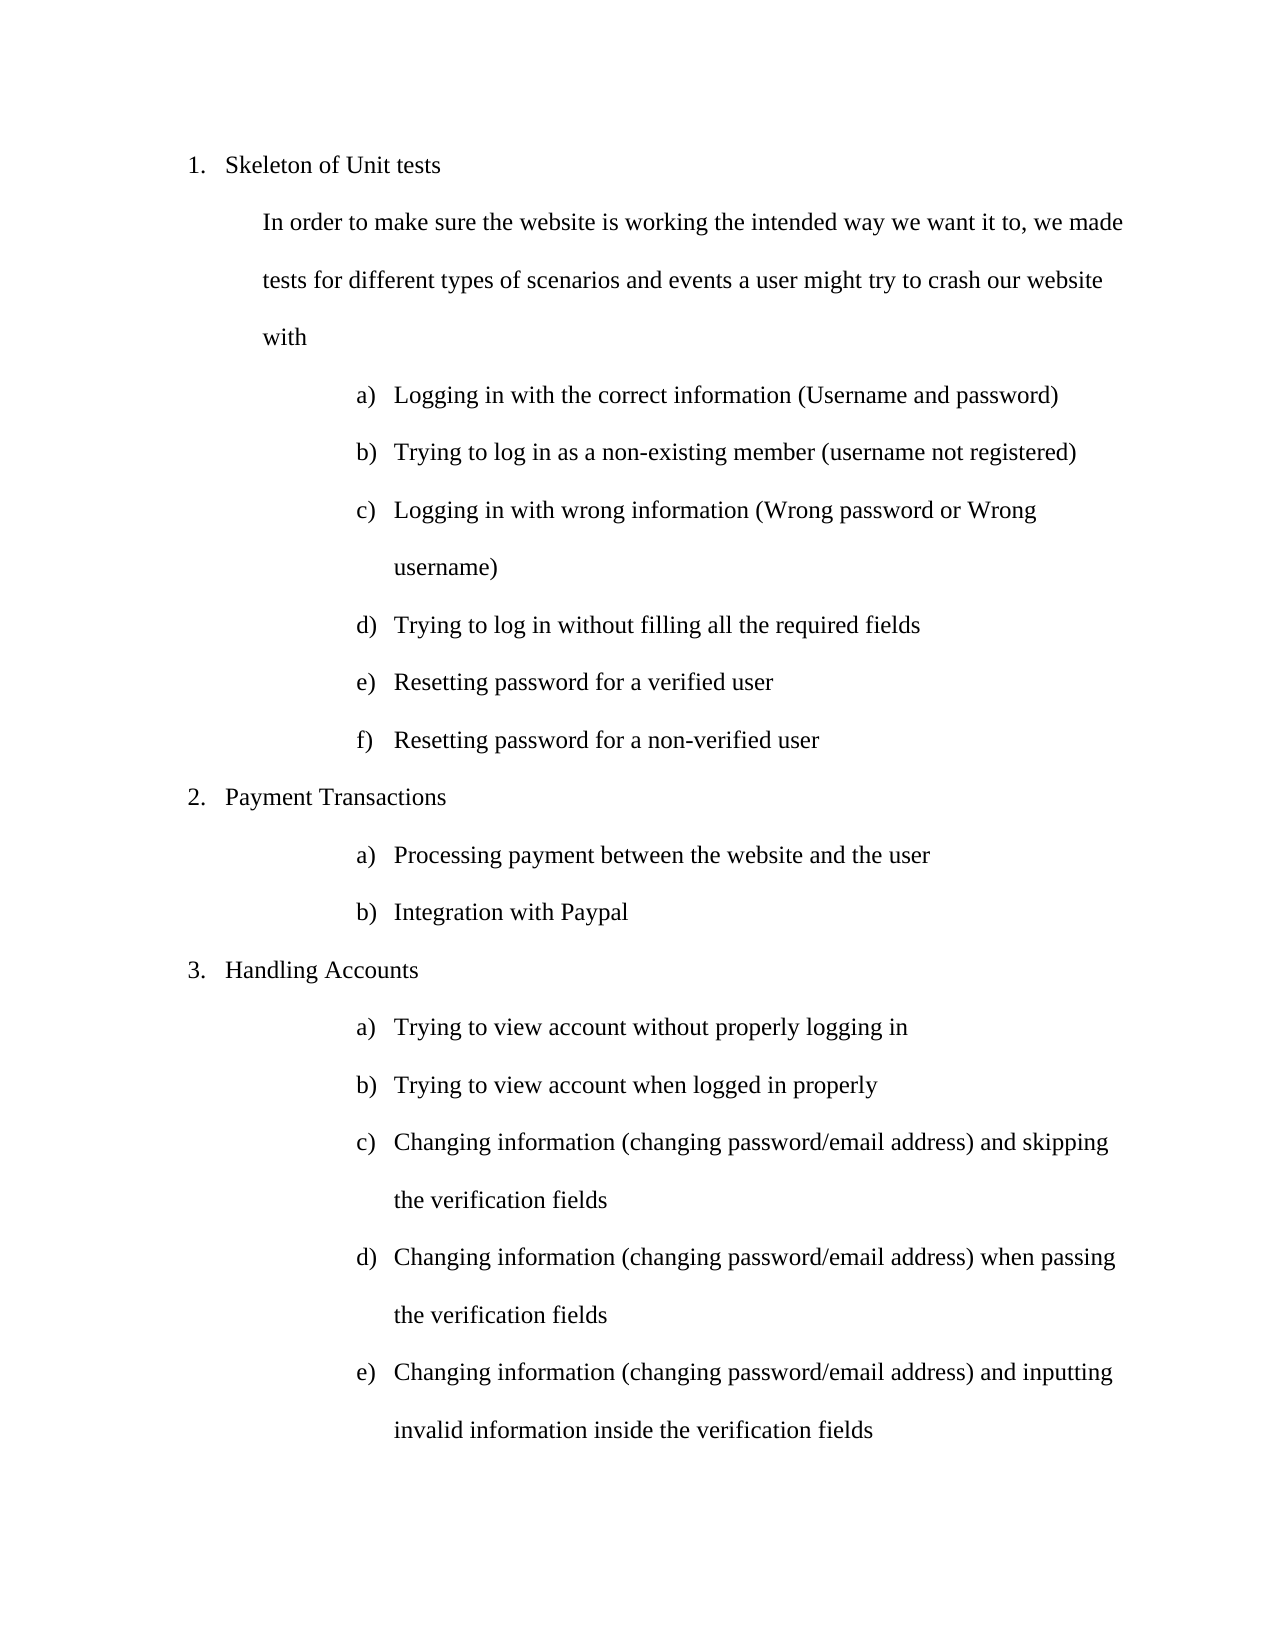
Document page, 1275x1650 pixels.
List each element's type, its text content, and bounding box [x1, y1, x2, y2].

list Changing information (changing password/email address) and skipping the verification fields [356, 1127, 1125, 1214]
list Logging in with the correct information (Username and password) [356, 380, 1125, 409]
text In order to make sure the website is working the intended way we want it to, we made tests for different types of scenarios and events a user might try to crash our website with [262, 207, 1125, 351]
list Changing information (changing password/email address) when passing the verification fields [356, 1242, 1125, 1329]
list Skeleton of Unit tests [187, 150, 1125, 179]
list Trying to log in as a non-existing member (username not registered) [356, 437, 1125, 466]
list Trying to view account when logged in properly [356, 1070, 1125, 1099]
list Trying to view account without properly logging in [356, 1012, 1125, 1041]
list Handling Accounts [187, 955, 1125, 984]
list Trying to log in without filling all the required fields [356, 610, 1125, 639]
list Resetting password for a verified user [356, 667, 1125, 696]
list Changing information (changing password/email address) and inputting invalid information inside the verification fields [356, 1357, 1125, 1444]
list Payment Transactions [187, 782, 1125, 811]
list Processing payment between the website and the user [356, 840, 1125, 869]
list Logging in with wrong information (Wrong password or Wrong username) [356, 495, 1125, 581]
list Resetting password for a non-verified user [356, 725, 1125, 754]
list Integration with Paypal [356, 897, 1125, 926]
